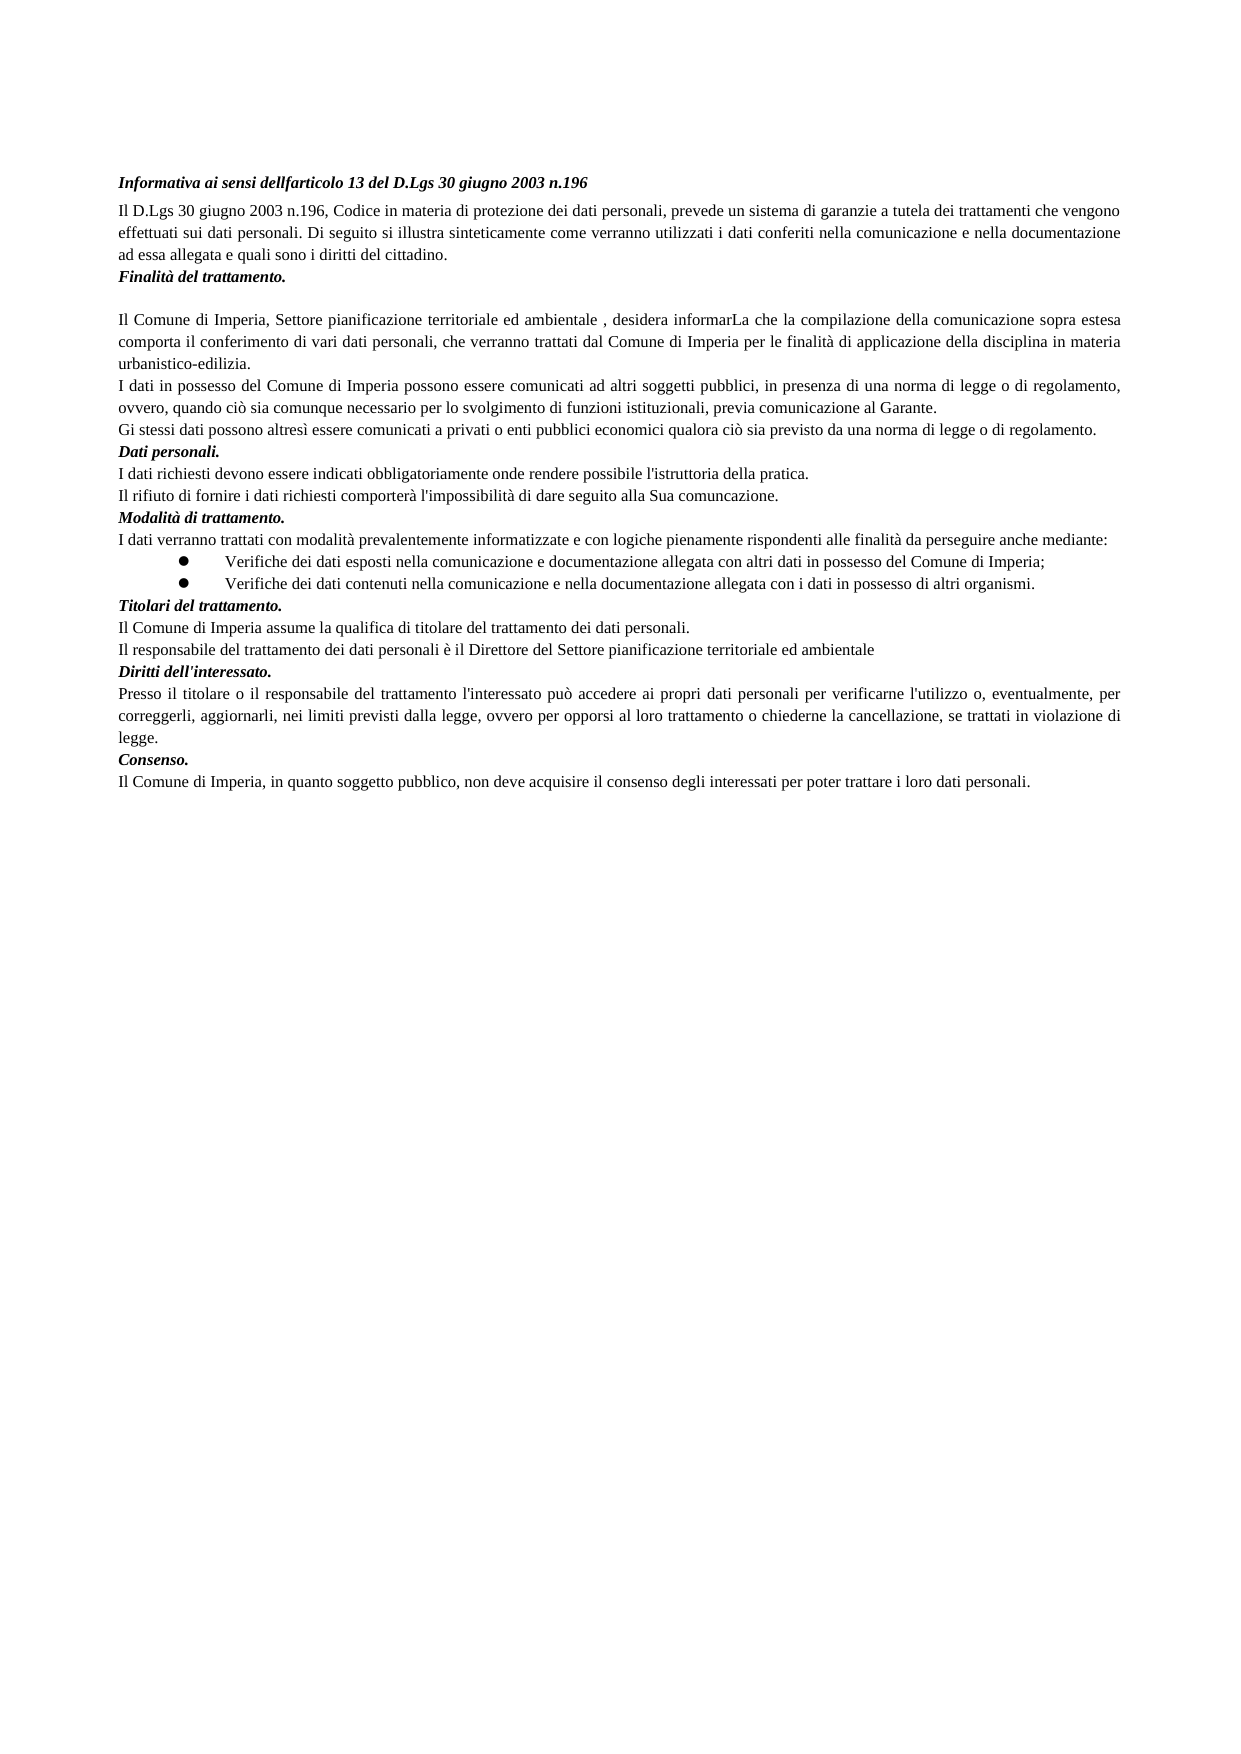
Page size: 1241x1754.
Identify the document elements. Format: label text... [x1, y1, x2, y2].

list Verifiche dei dati esposti nella comunicazione e documentazione allegata con altri dati in possesso del Comune di Imperia; [177, 551, 1122, 571]
text I dati in possesso del Comune di Imperia possono essere comunicati ad altri soggetti pubblici, in presenza di una norma di legge o di regolamento, ovvero, quando ciò sia comunque necessario per lo svolgimento di funzioni istituzionali, previa comunicazione al Garante. [118, 376, 1122, 417]
text Il responsabile del trattamento dei dati personali è il Direttore del Settore pianificazione territoriale ed ambientale [118, 639, 1122, 659]
text I dati richiesti devono essere indicati obbligatoriamente onde rendere possibile l'istruttoria della pratica. [118, 463, 1122, 483]
text Il Comune di Imperia, Settore pianificazione territoriale ed ambientale , desidera informarLa che la compilazione della comunicazione sopra estesa comporta il conferimento di vari dati personali, che verranno trattati dal Comune di Imperia per le finalità di applicazione della disciplina in materia urbanistico-edilizia. [118, 309, 1122, 373]
text Il Comune di Imperia, in quanto soggetto pubblico, non deve acquisire il consenso degli interessati per poter trattare i loro dati personali. [118, 771, 1122, 791]
text Il D.Lgs 30 giugno 2003 n.196, Codice in materia di protezione dei dati personali, prevede un sistema di garanzie a tutela dei trattamenti che vengono effettuati sui dati personali. Di seguito si illustra sinteticamente come verranno utilizzati i dati conferiti nella comunicazione e nella documentazione ad essa allegata e quali sono i diritti del cittadino. [118, 201, 1122, 264]
text Presso il titolare o il responsabile del trattamento l'interessato può accedere ai propri dati personali per verificarne l'utilizzo o, eventualmente, per correggerli, aggiornarli, nei limiti previsti dalla legge, ovvero per opporsi al loro trattamento o chiederne la cancellazione, se trattati in violazione di legge. [118, 683, 1122, 747]
text Gi stessi dati possono altresì essere comunicati a privati o enti pubblici economici qualora ciò sia previsto da una norma di legge o di regolamento. [118, 419, 1122, 439]
text Consenso. [118, 749, 1122, 768]
text Finalità del trattamento. [118, 267, 1122, 286]
text Diritti dell'interessato. [118, 661, 1122, 681]
text Modalità di trattamento. [118, 507, 1122, 527]
text Titolari del trattamento. [118, 596, 1122, 615]
text Il Comune di Imperia assume la qualifica di titolare del trattamento dei dati personali. [118, 617, 1122, 637]
subtitle Informativa ai sensi dellfarticolo 13 del D.Lgs 30 giugno 2003 n.196 [118, 173, 1122, 192]
text Dati personali. [118, 441, 1122, 461]
text Il rifiuto di fornire i dati richiesti comporterà l'impossibilità di dare seguito alla Sua comuncazione. [118, 485, 1122, 504]
list Verifiche dei dati contenuti nella comunicazione e nella documentazione allegata con i dati in possesso di altri organismi. [177, 573, 1122, 593]
text I dati verranno trattati con modalità prevalentemente informatizzate e con logiche pienamente rispondenti alle finalità da perseguire anche mediante: [118, 529, 1122, 548]
